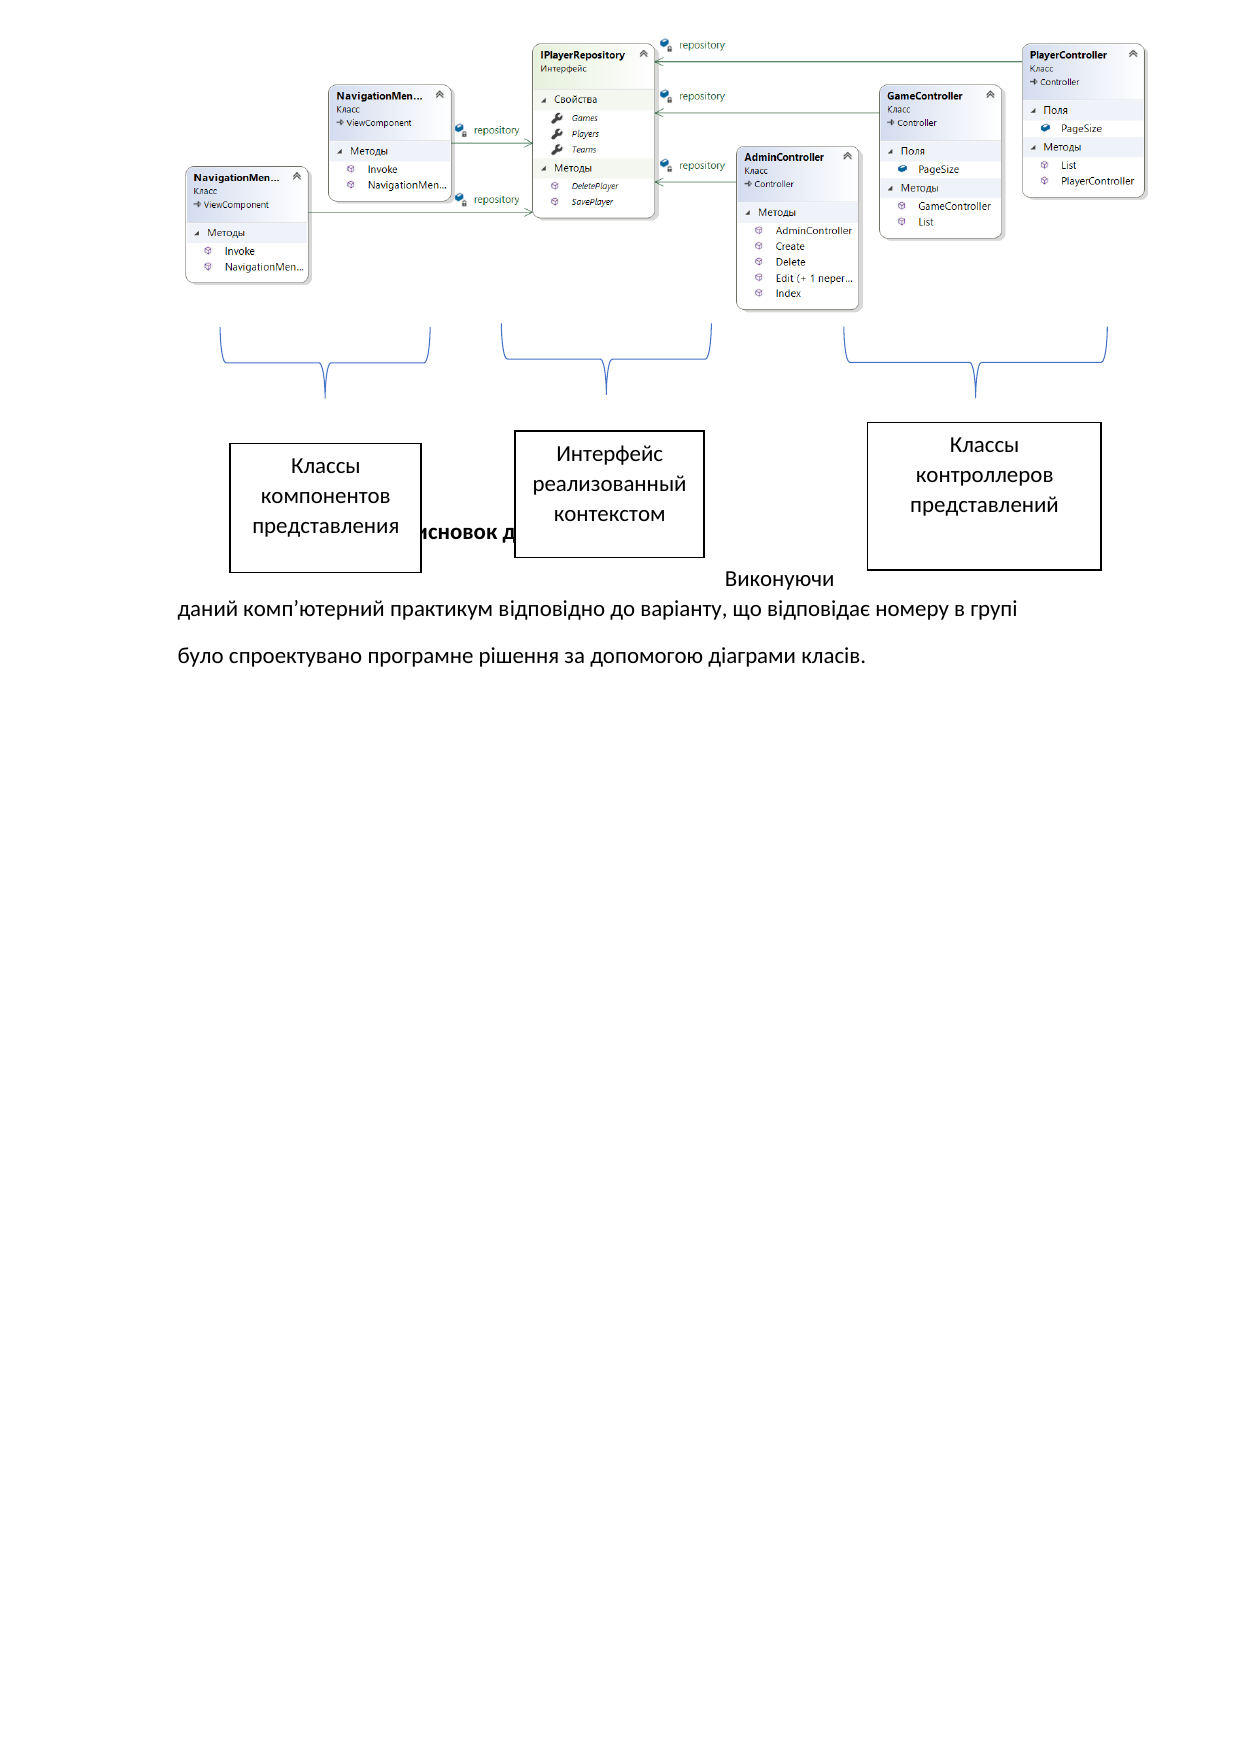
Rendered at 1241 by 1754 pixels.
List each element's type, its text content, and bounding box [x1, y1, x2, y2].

text Висновок до роботи [177, 336, 1152, 545]
text Виконуючи даний комп’ютерний практикум відповідно до варіанту, що відповідає номеру в групі [177, 564, 1152, 622]
text було спроектувано програмне рішення за допомогою діаграми класів. [177, 641, 1152, 669]
picture [177, 29, 1152, 317]
